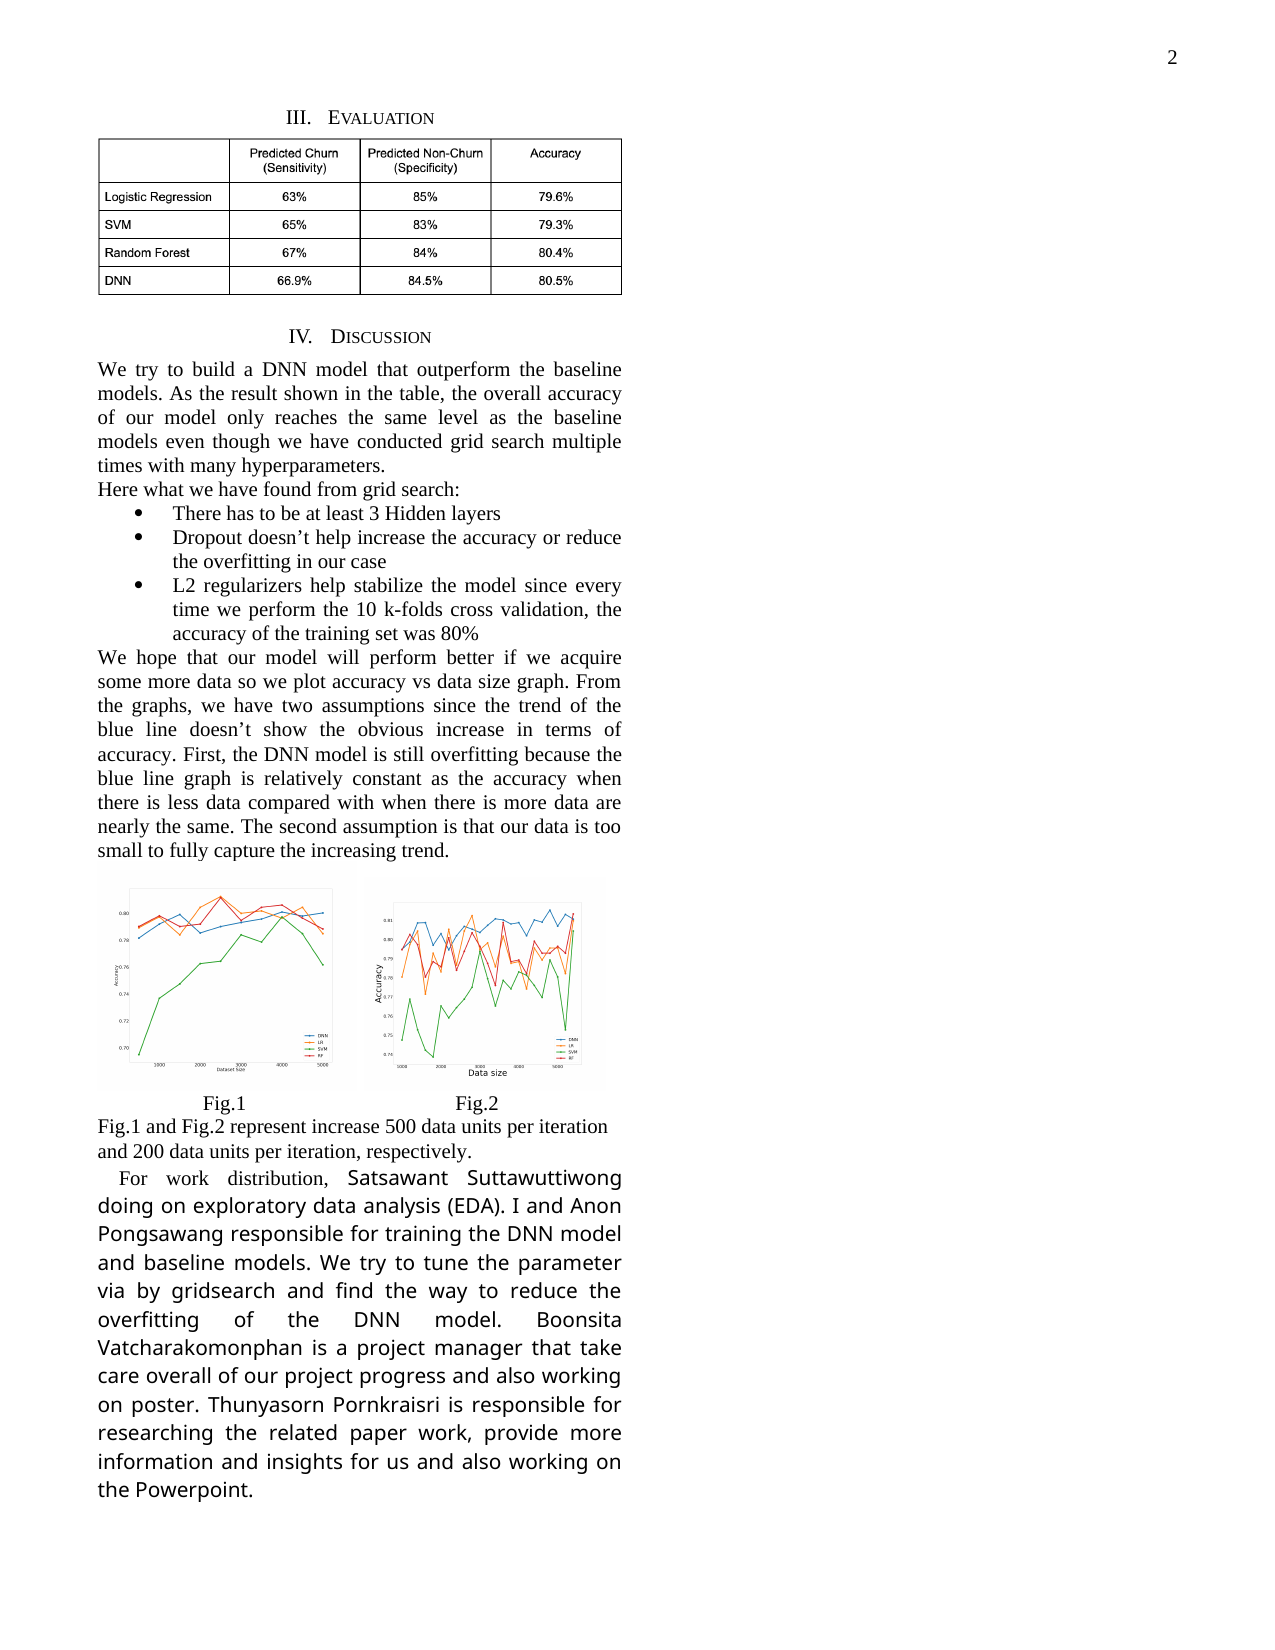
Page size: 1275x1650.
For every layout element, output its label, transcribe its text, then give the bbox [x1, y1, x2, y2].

subtitle Discussion [97, 324, 622, 348]
picture [363, 877, 606, 1091]
text We hope that our model will perform better if we acquire some more data so we plot accuracy vs data size graph. From the graphs, we have two assumptions since the trend of the blue line doesn’t show the obvious increase in terms of accuracy. First, the DNN model is still overfitting because the blue line graph is relatively constant as the accuracy when there is less data compared with when there is more data are nearly the same. The second assumption is that our data is too small to fully capture the increasing trend. [97, 645, 622, 862]
text Fig.1 Fig.2 [97, 1090, 622, 1114]
picture [97, 137, 623, 298]
list L2 regularizers help stabilize the model since every time we perform the 10 k-folds cross validation, the accuracy of the training set was 80% [135, 573, 622, 645]
list Dropout doesn’t help increase the accuracy or reduce the overfitting in our case [135, 525, 622, 573]
picture [97, 861, 358, 1091]
text Fig.1 and Fig.2 represent increase 500 data units per iteration [97, 1114, 622, 1138]
text For work distribution, Satsawant Suttawuttiwong doing on exploratory data analysis (EDA). I and Anon Pongsawang responsible for training the DNN model and baseline models. We try to tune the parameter via by gridsearch and find the way to reduce the overfitting of the DNN model. Boonsita Vatcharakomonphan is a project manager that take care overall of our project progress and also working on poster. Thunyasorn Pornkraisri is responsible for researching the related paper work, provide more information and insights for us and also working on the Powerpoint. [97, 1163, 622, 1504]
text and 200 data units per iteration, respectively. [97, 1138, 622, 1163]
subtitle Evaluation [97, 105, 622, 129]
text We try to build a DNN model that outperform the baseline models. As the result shown in the table, the overall accuracy of our model only reaches the same level as the baseline models even though we have conducted grid search multiple times with many hyperparameters. [97, 356, 622, 477]
list There has to be at least 3 Hidden layers [135, 501, 622, 525]
text Here what we have found from grid search: [97, 477, 622, 501]
